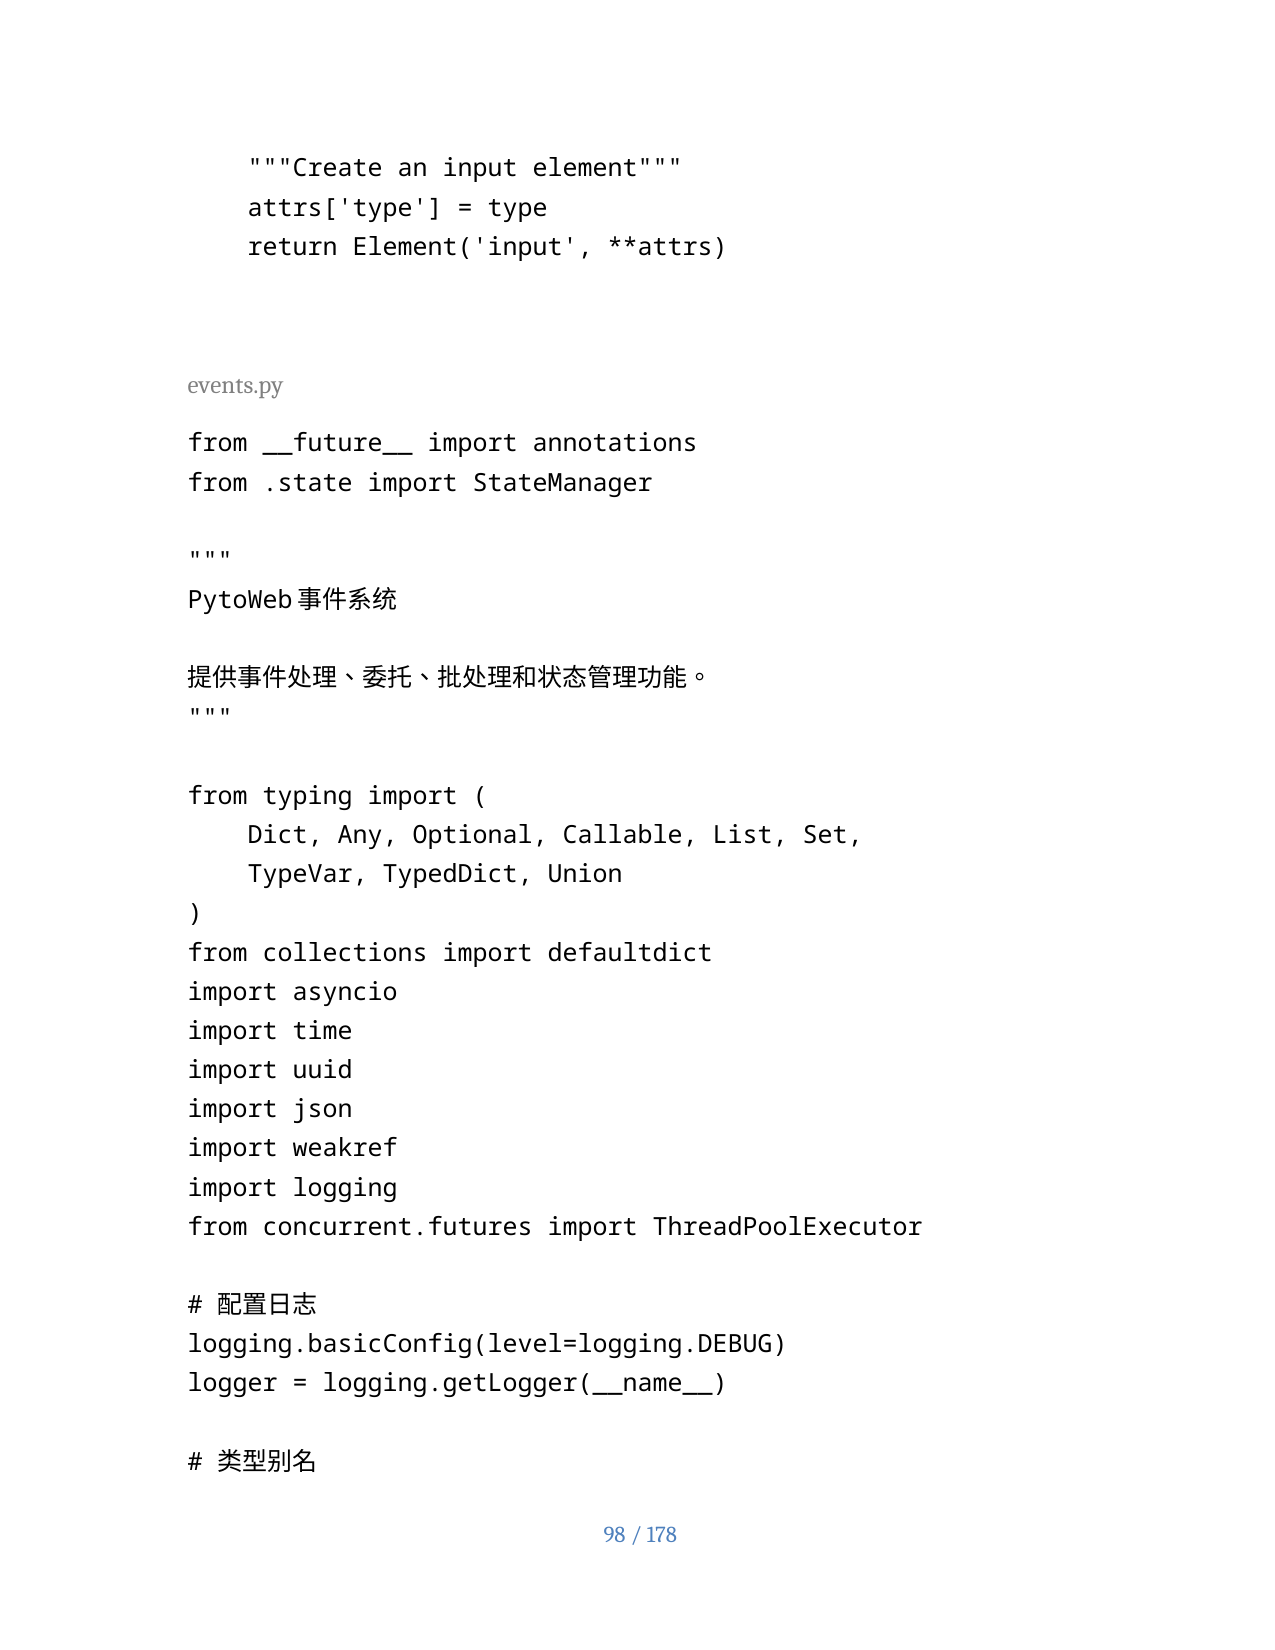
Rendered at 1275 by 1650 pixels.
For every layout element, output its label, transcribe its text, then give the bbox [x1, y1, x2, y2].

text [187, 425, 1087, 1477]
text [187, 150, 1087, 293]
text events.py [187, 371, 1087, 400]
